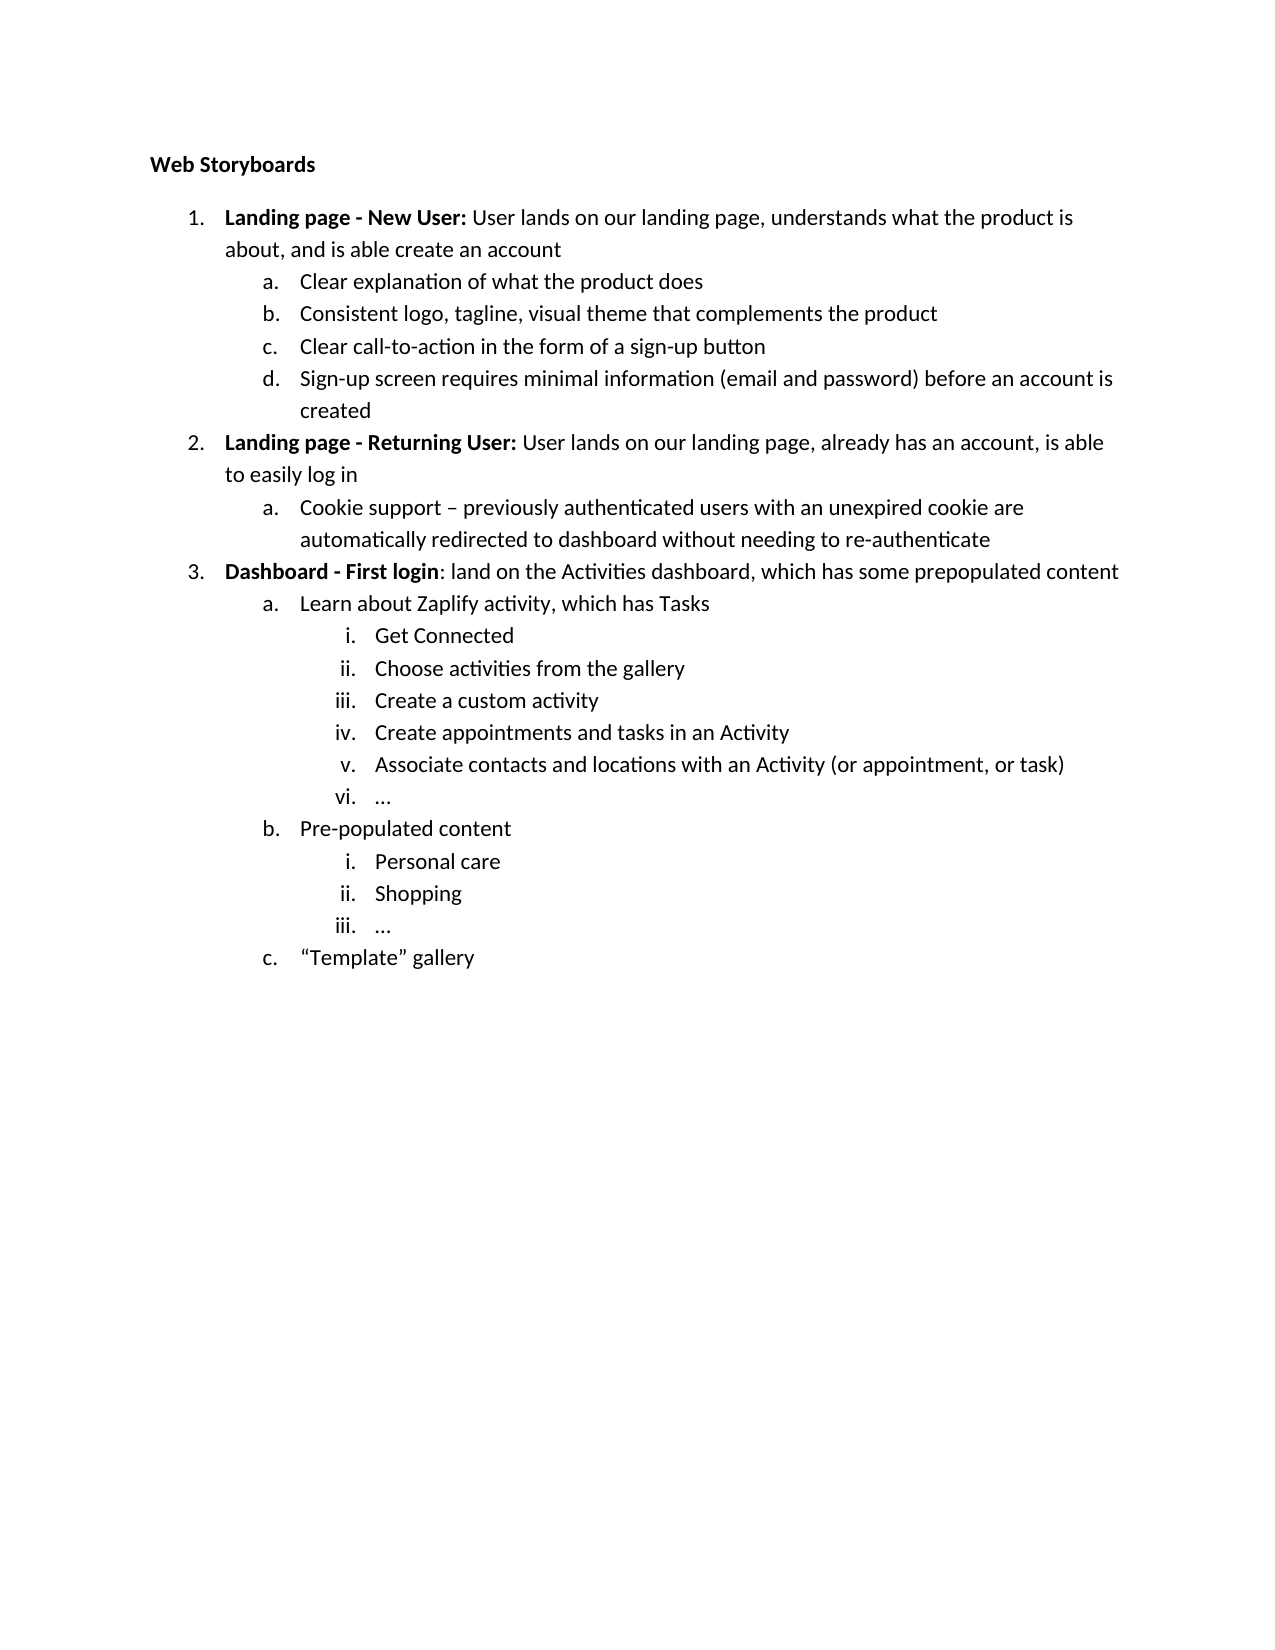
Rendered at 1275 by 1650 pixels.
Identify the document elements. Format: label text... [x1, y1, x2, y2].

list Associate contacts and locations with an Activity (or appointment, or task) [356, 750, 1125, 778]
list Create a custom activity [356, 686, 1125, 714]
text Web Storyboards [150, 150, 1125, 178]
list Clear explanation of what the product does [262, 267, 1125, 295]
list Landing page - Returning User: User lands on our landing page, already has an account, is able to easily log in [187, 428, 1125, 488]
list Pre-populated content [262, 814, 1125, 843]
list Personal care [356, 847, 1125, 875]
list Dashboard - First login: land on the Activities dashboard, which has some prepopulated content [187, 557, 1125, 585]
list Sign-up screen requires minimal information (email and password) before an account is created [262, 364, 1125, 424]
list “Template” gallery [262, 943, 1125, 971]
list Shopping [356, 879, 1125, 907]
list Landing page - New User: User lands on our landing page, understands what the product is about, and is able create an account [187, 203, 1125, 263]
list Cookie support – previously authenticated users with an unexpired cookie are automatically redirected to dashboard without needing to re-authenticate [262, 493, 1125, 553]
list Create appointments and tasks in an Activity [356, 718, 1125, 746]
list Learn about Zaplify activity, which has Tasks [262, 589, 1125, 617]
list Choose activities from the gallery [356, 654, 1125, 682]
list Consistent logo, tagline, visual theme that complements the product [262, 299, 1125, 328]
list … [356, 911, 1125, 939]
list Clear call-to-action in the form of a sign-up button [262, 332, 1125, 360]
list … [356, 782, 1125, 810]
list Get Connected [356, 621, 1125, 649]
